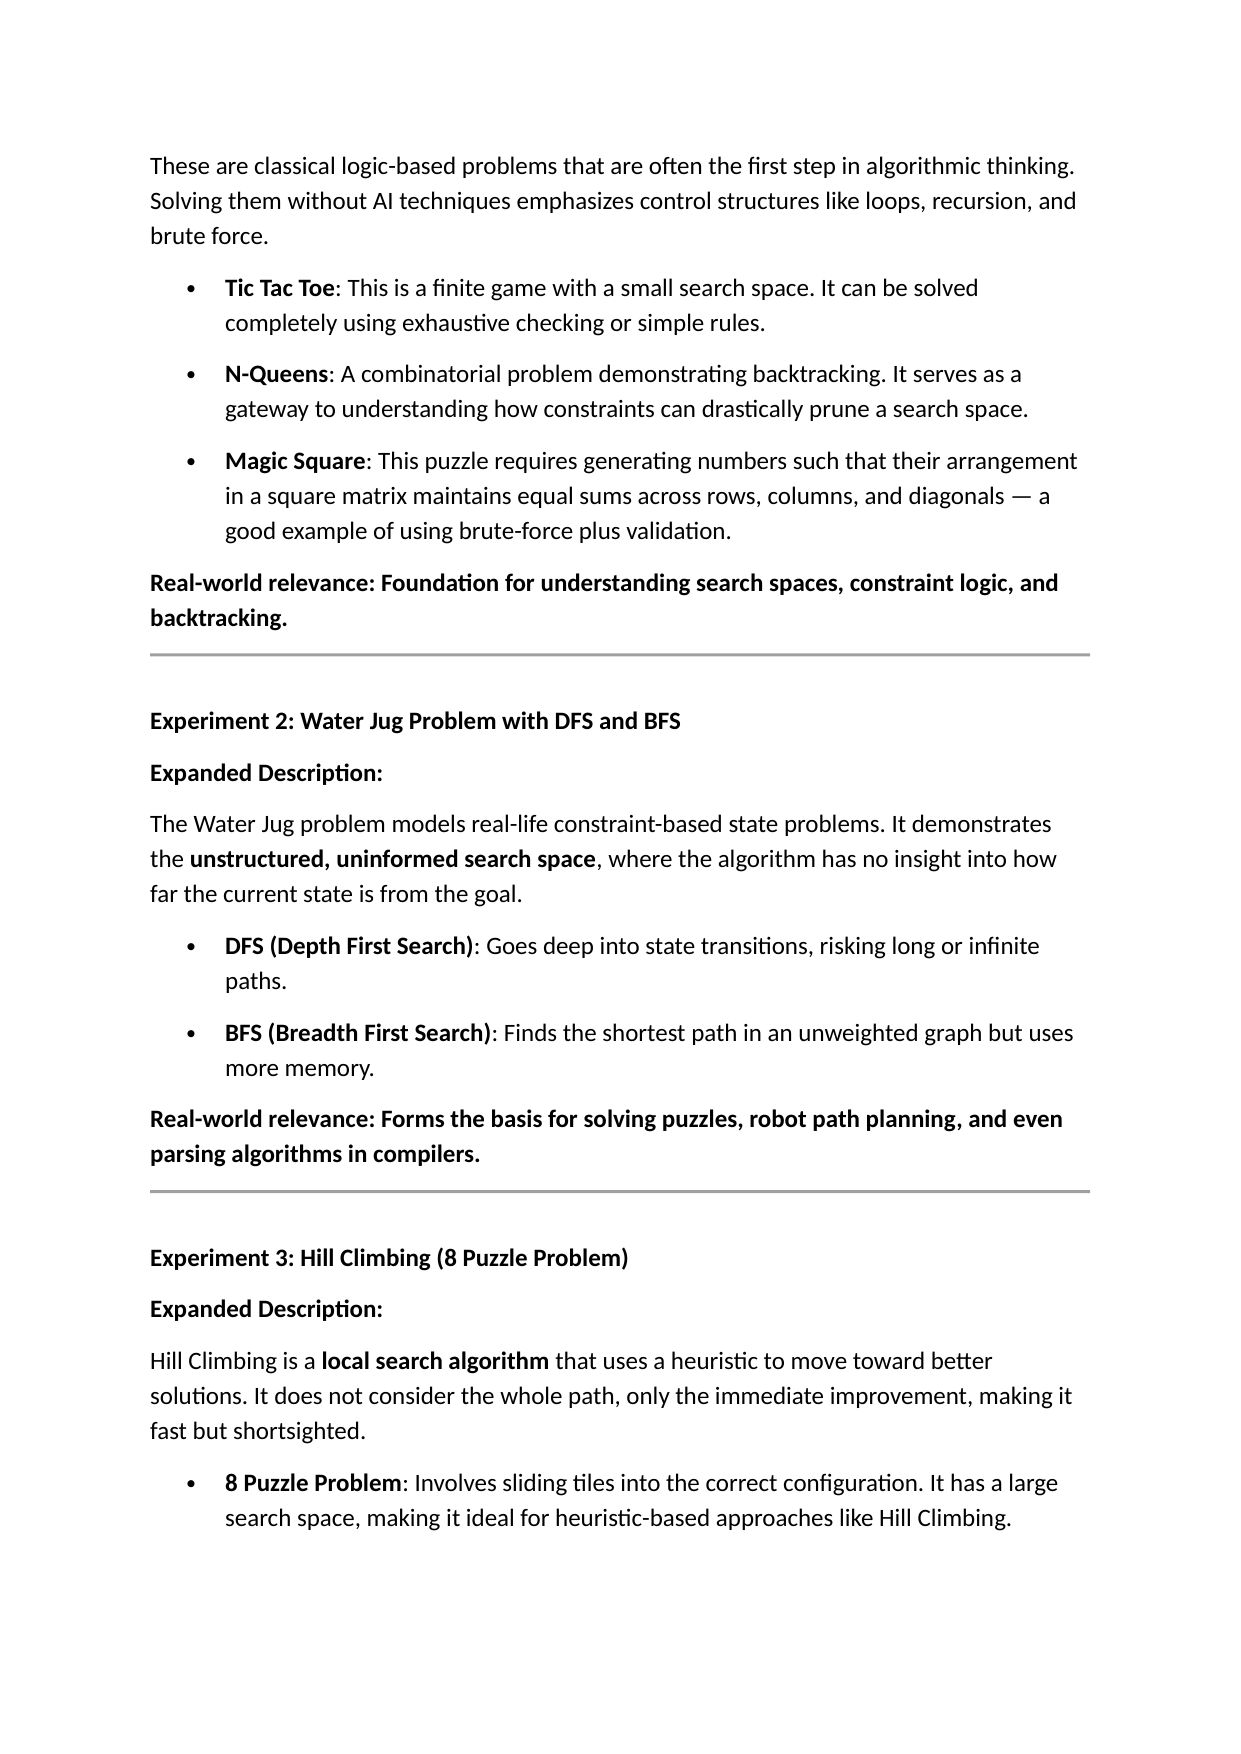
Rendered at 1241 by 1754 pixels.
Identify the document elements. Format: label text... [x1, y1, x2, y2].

text Experiment 3: Hill Climbing (8 Puzzle Problem) [150, 1242, 1090, 1272]
list Magic Square: This puzzle requires generating numbers such that their arrangement in a square matrix maintains equal sums across rows, columns, and diagonals — a good example of using brute-force plus validation. [187, 445, 1090, 546]
list 8 Puzzle Problem: Involves sliding tiles into the correct configuration. It has a large search space, making it ideal for heuristic-based approaches like Hill Climbing. [187, 1467, 1090, 1532]
text These are classical logic-based problems that are often the first step in algorithmic thinking. Solving them without AI techniques emphasizes control structures like loops, recursion, and brute force. [150, 150, 1090, 251]
text Real-world relevance: Forms the basis for solving puzzles, robot path planning, and even parsing algorithms in compilers. [150, 1103, 1090, 1169]
list Tic Tac Toe: This is a finite game with a small search space. It can be solved completely using exhaustive checking or simple rules. [187, 272, 1090, 337]
list BFS (Breadth First Search): Finds the shortest path in an unweighted graph but uses more memory. [187, 1017, 1090, 1082]
text Expanded Description: [150, 1293, 1090, 1324]
text Hill Climbing is a local search algorithm that uses a heuristic to move toward better solutions. It does not consider the whole path, only the immediate improvement, making it fast but shortsighted. [150, 1345, 1090, 1446]
text The Water Jug problem models real-life constraint-based state problems. It demonstrates the unstructured, uninformed search space, where the algorithm has no insight into how far the current state is from the goal. [150, 808, 1090, 909]
text Experiment 2: Water Jug Problem with DFS and BFS [150, 705, 1090, 736]
list N-Queens: A combinatorial problem demonstrating backtracking. It serves as a gateway to understanding how constraints can drastically prune a search space. [187, 358, 1090, 424]
text Real-world relevance: Foundation for understanding search spaces, constraint logic, and backtracking. [150, 567, 1090, 632]
list DFS (Depth First Search): Goes deep into state transitions, risking long or infinite paths. [187, 930, 1090, 996]
text Expanded Description: [150, 757, 1090, 787]
